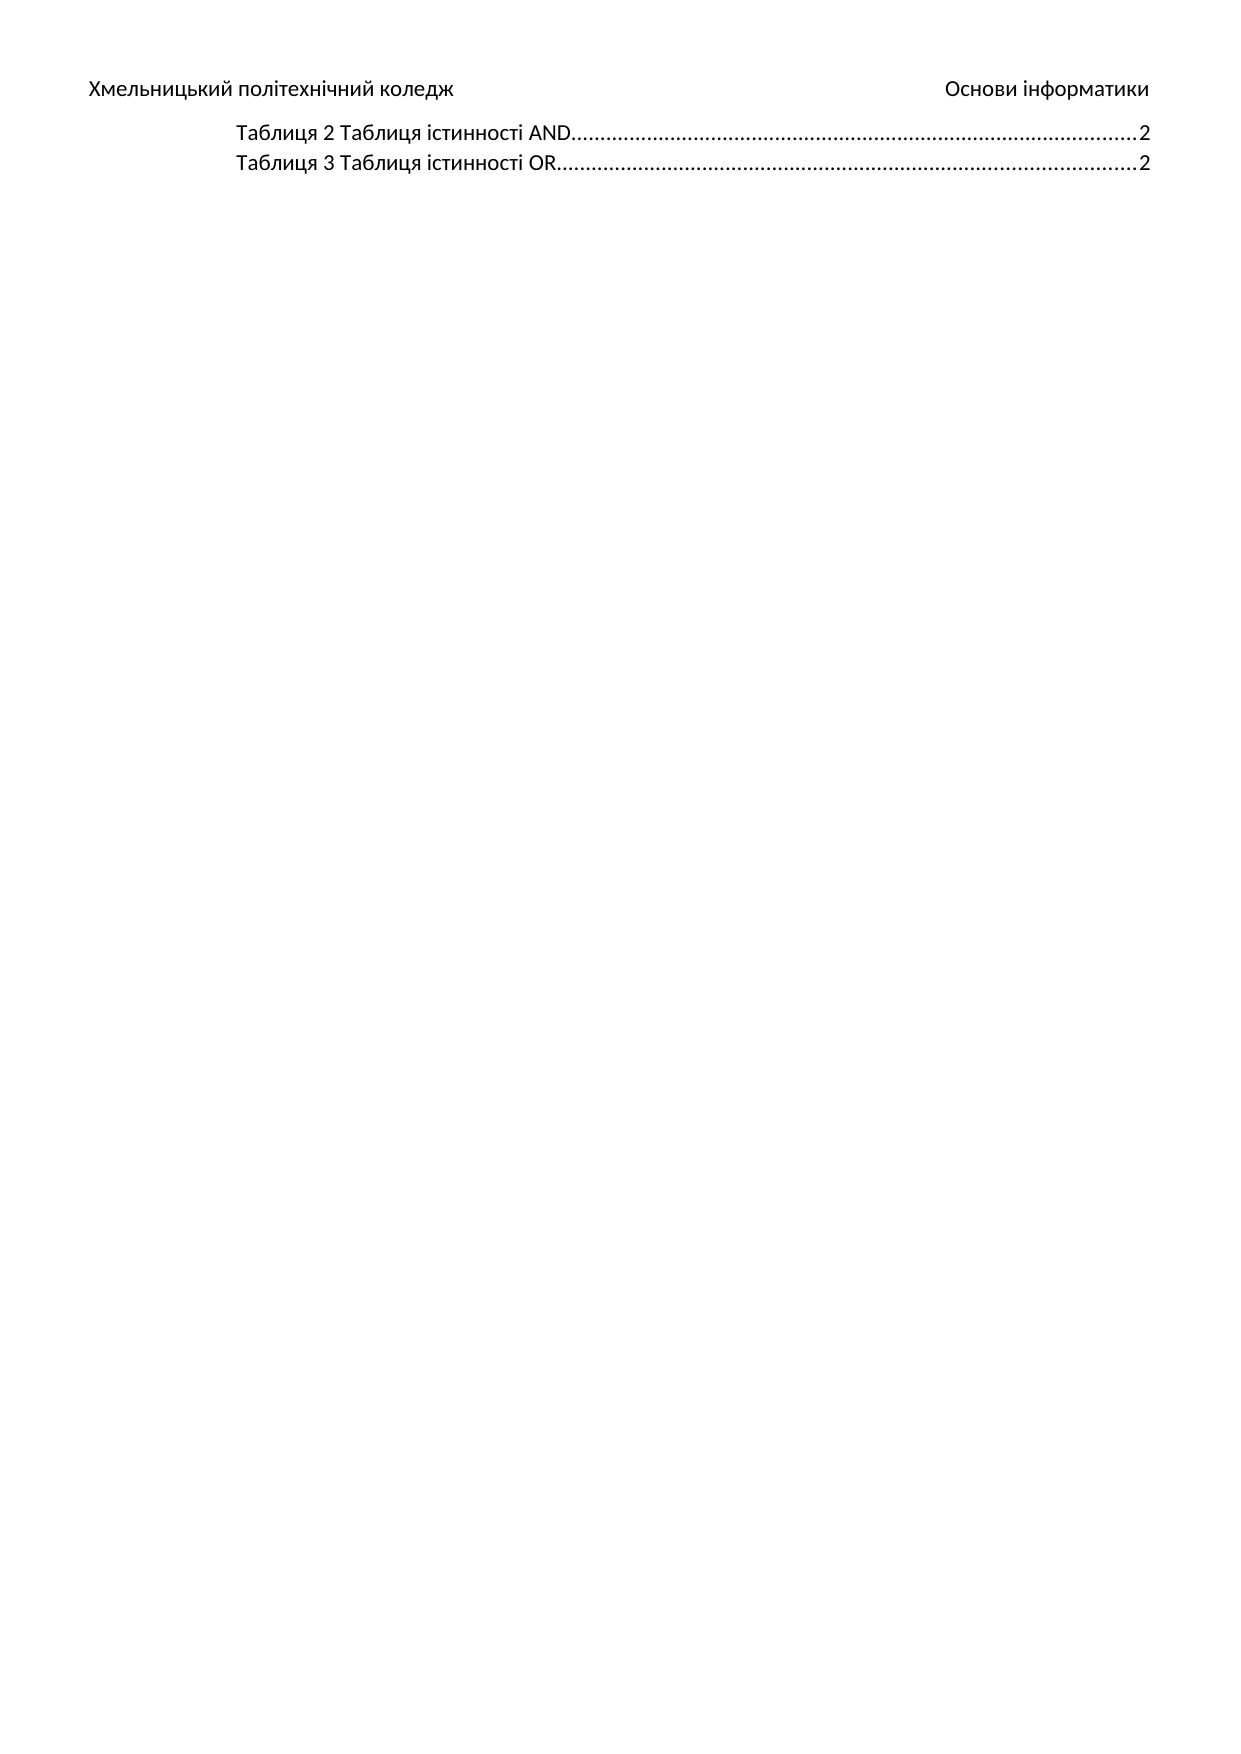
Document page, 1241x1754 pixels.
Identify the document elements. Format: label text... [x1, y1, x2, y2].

text Таблиця 2 Таблиця істинності AND 2 [236, 118, 1152, 146]
text Таблиця 3 Таблиця істинності OR 2 [236, 148, 1152, 176]
